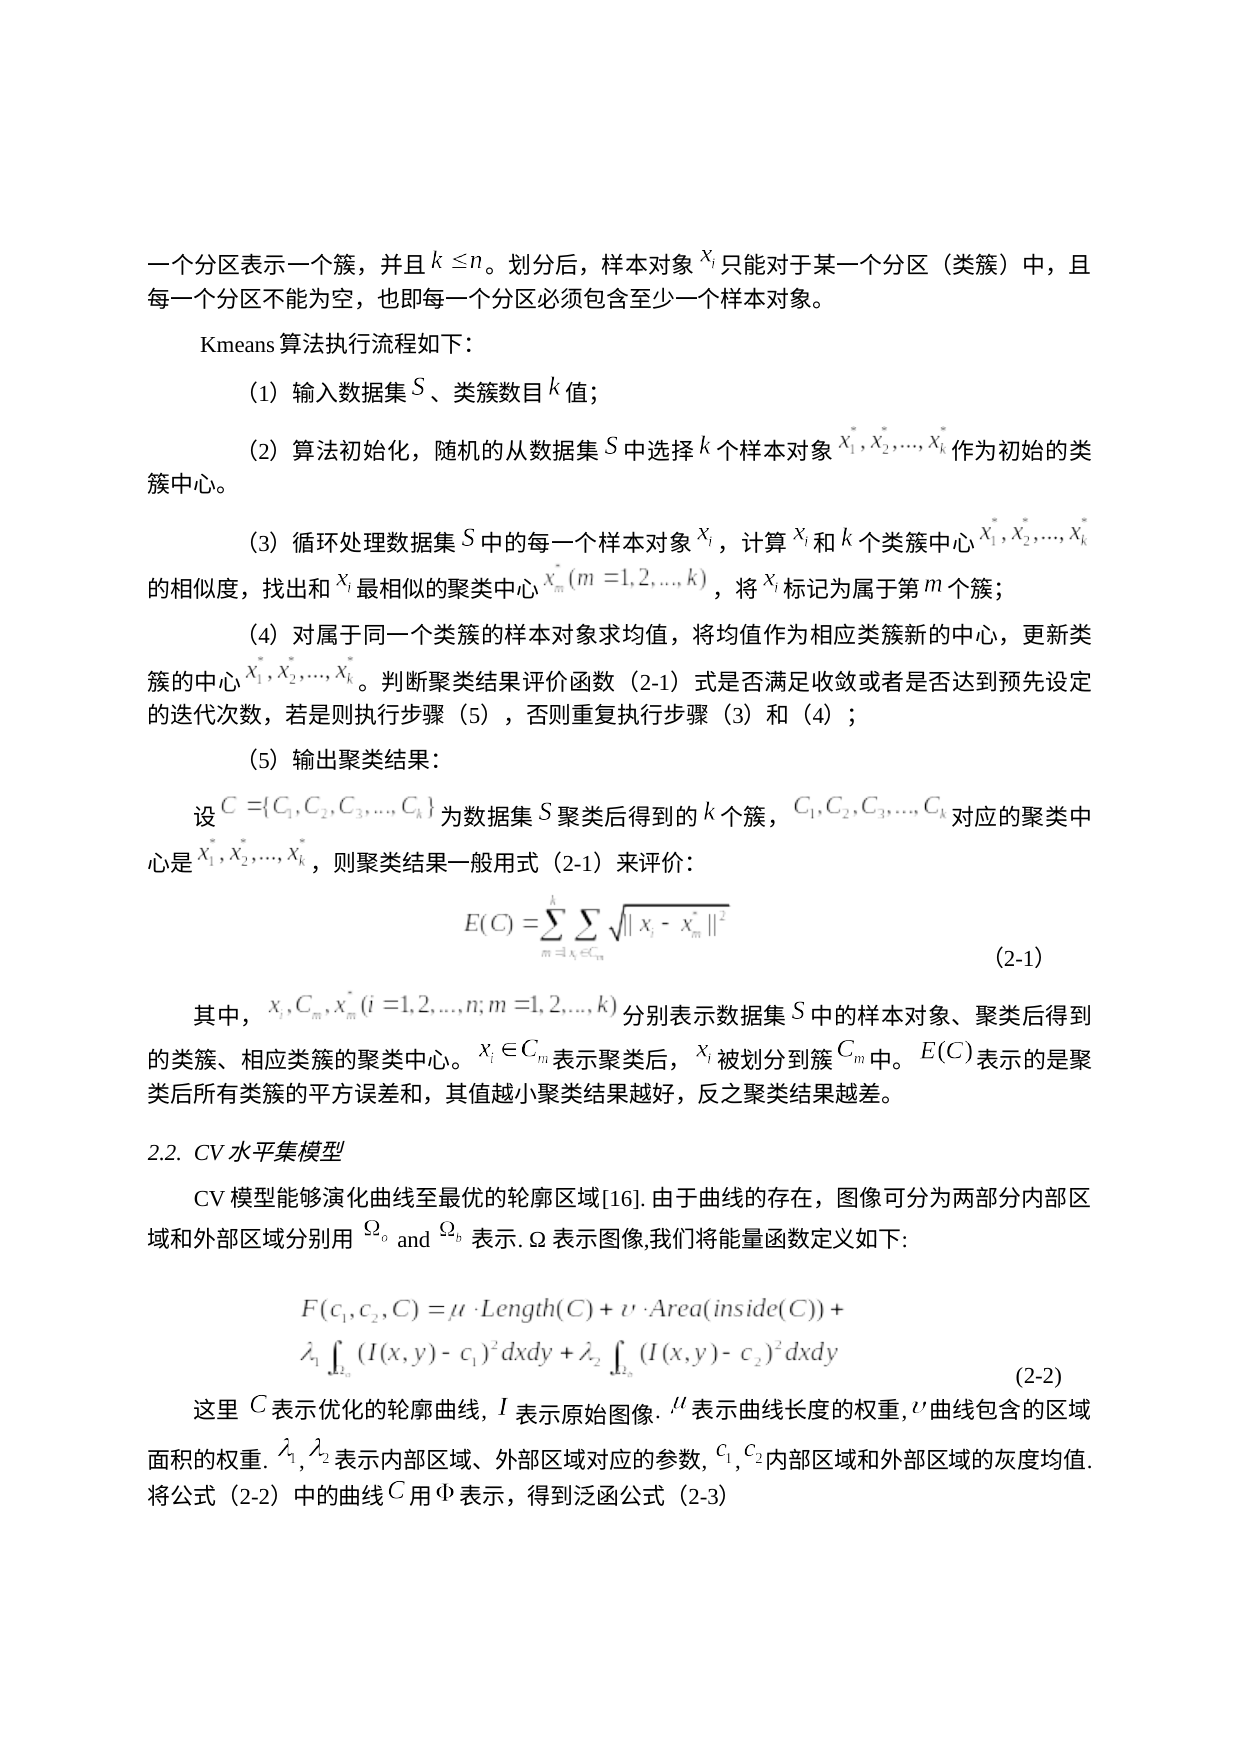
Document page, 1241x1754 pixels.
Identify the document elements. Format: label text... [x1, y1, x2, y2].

text (2-2) [148, 1266, 1092, 1388]
list 输入数据集、类簇数目值； [148, 372, 1092, 408]
text CV模型能够演化曲线至最优的轮廓区域[16]. 由于曲线的存在，图像可分为两部分内部区域和外部区域分别用 and 表示. Ω 表示图像,我们将能量函数定义如下: [148, 1179, 1092, 1254]
list 输出聚类结果： [148, 742, 1092, 776]
list 设为数据集聚类后得到的个簇，对应的聚类中心是，则聚类结果一般用式（2-1）来评价： [148, 788, 1092, 878]
text Kmeans算法执行流程如下： [148, 326, 1092, 359]
list CV水平集模型 [148, 1134, 1092, 1167]
list （2-1） [148, 891, 1092, 973]
list 循环处理数据集中的每一个样本对象，计算和个类簇中心的相似度，找出和最相似的聚类中心，将标记为属于第个簇； [148, 512, 1092, 604]
list 对属于同一个类簇的样本对象求均值，将均值作为相应类簇新的中心，更新类簇的中心。判断聚类结果评价函数（2-1）式是否满足收敛或者是否达到预先设定的迭代次数，若是则执行步骤（5），否则重复执行步骤（3）和（4）； [148, 617, 1092, 730]
list 算法初始化，随机的从数据集中选择个样本对象作为初始的类簇中心。 [148, 420, 1092, 499]
list 其中，分别表示数据集中的样本对象、聚类后得到的类簇、相应类簇的聚类中心。表示聚类后，被划分到簇中。表示的是聚类后所有类簇的平方误差和，其值越小聚类结果越好，反之聚类结果越差。 [148, 985, 1092, 1109]
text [148, 236, 1092, 314]
text 这里 表示优化的轮廓曲线, 表示原始图像. 表示曲线长度的权重,曲线包含的区域面积的权重. ,表示内部区域、外部区域对应的参数, ,内部区域和外部区域的灰度均值.将公式（2-2）中的曲线用表示，得到泛函公式（2-3） [148, 1388, 1092, 1511]
